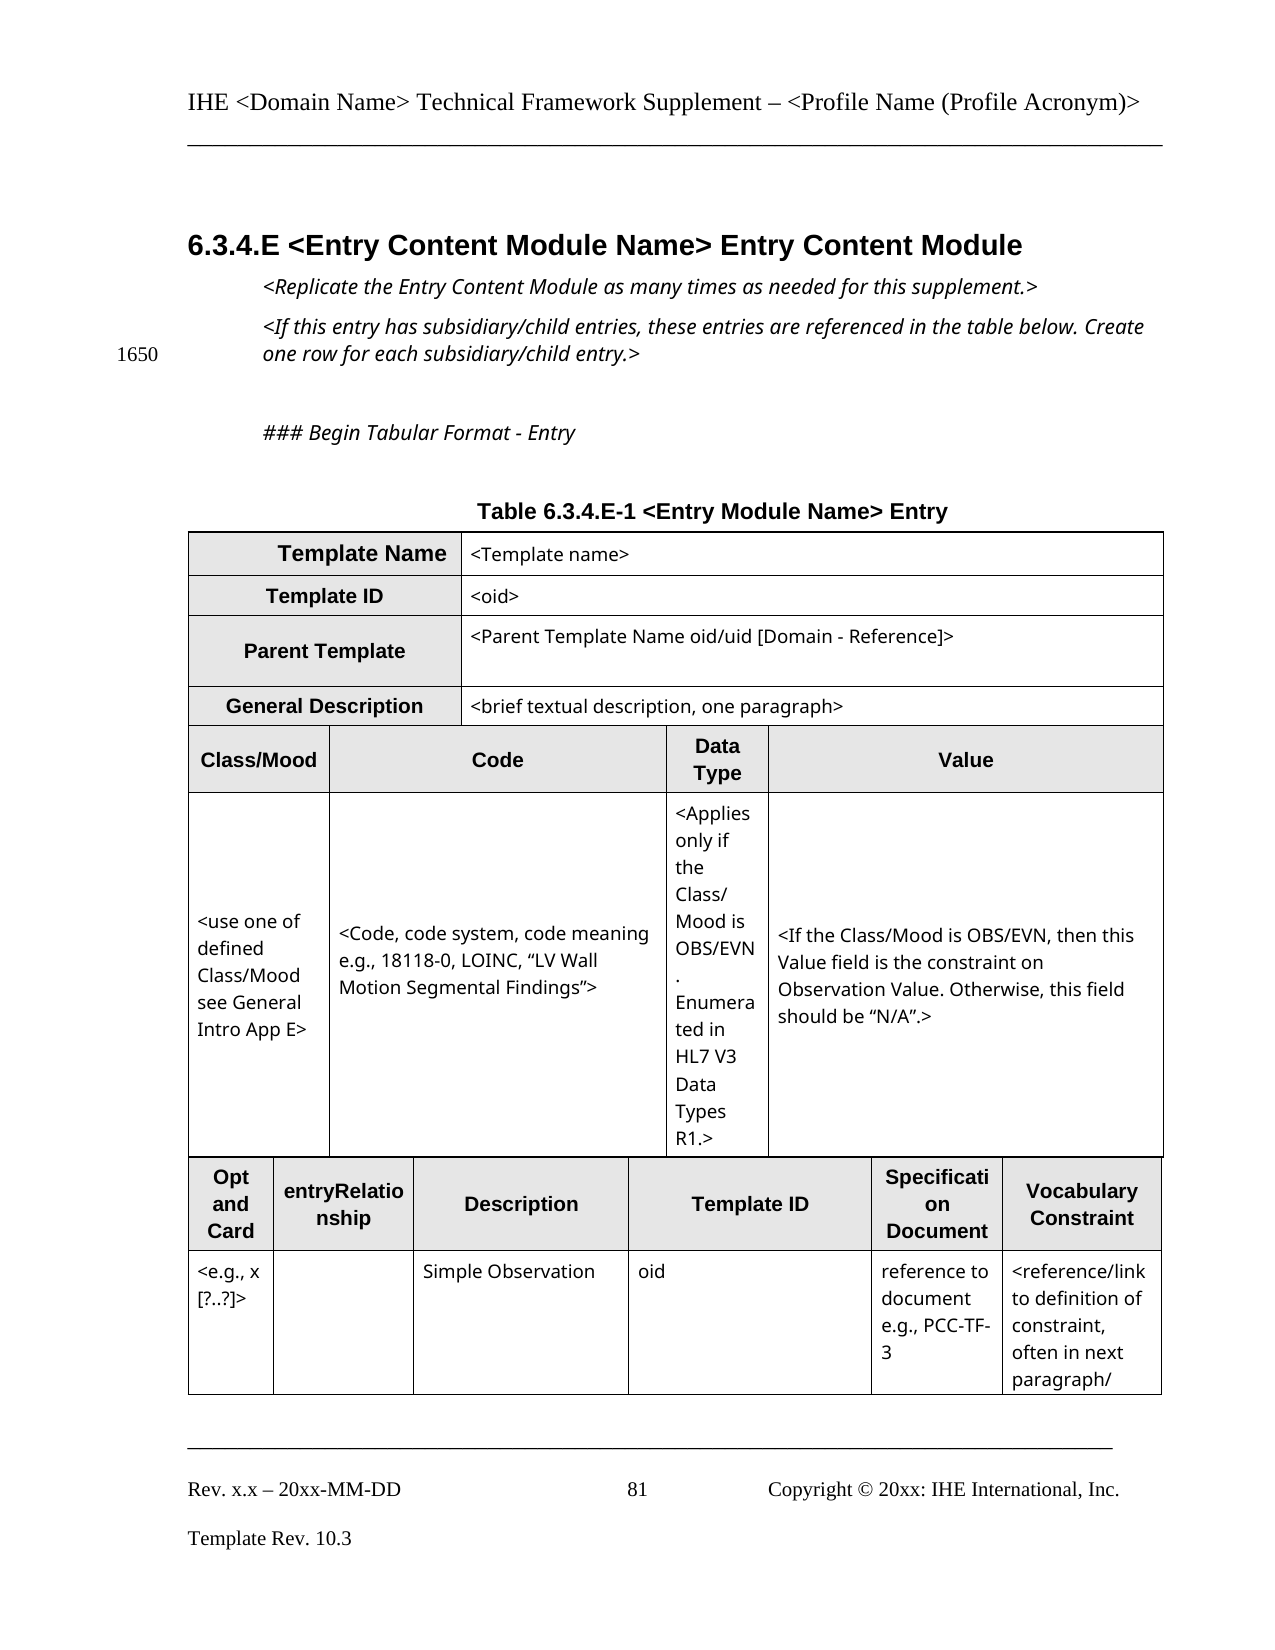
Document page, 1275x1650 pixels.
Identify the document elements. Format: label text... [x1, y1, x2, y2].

table_cell Data Type [667, 726, 768, 792]
table_cell [274, 1251, 413, 1394]
table_cell General Description [189, 687, 461, 725]
table_cell Template ID [629, 1158, 871, 1250]
table_cell Code [330, 726, 666, 792]
table_cell <Applies only if the Class/ Mood is OBS/EVN. Enumerated in HL7 V3 Data Types R1.> [667, 793, 768, 1156]
title Table 6.3.4.E-1 <Entry Module Name> Entry [262, 498, 1162, 525]
table_header Template Name [189, 533, 461, 575]
table_cell <Parent Template Name oid/uid [Domain - Reference]> [462, 616, 1163, 686]
table_cell Opt and Card [189, 1158, 273, 1250]
text <Replicate the Entry Content Module as many times as needed for this supplement.> [262, 273, 1162, 300]
table_cell oid [629, 1251, 871, 1394]
table_cell Description [414, 1158, 628, 1250]
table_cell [1003, 1251, 1161, 1394]
table_cell <If the Class/Mood is OBS/EVN, then this Value field is the constraint on Observation Value. Otherwise, this field should be “N/A”.> [769, 793, 1163, 1156]
table_cell Specification Document [872, 1158, 1002, 1250]
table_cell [872, 1251, 1002, 1394]
table_cell Class/Mood [189, 726, 329, 792]
text <If this entry has subsidiary/child entries, these entries are referenced in the table below. Create one row for each subsidiary/child entry.> [262, 313, 1162, 367]
table_cell <oid> [462, 576, 1163, 615]
table_cell <e.g., x [?..?]> [189, 1251, 273, 1394]
table_cell Template ID [189, 576, 461, 615]
table_header <Template name> [462, 533, 1163, 575]
table_cell Simple Observation [414, 1251, 628, 1394]
table_cell <brief textual description, one paragraph> [462, 687, 1163, 725]
table_cell Parent Template [189, 616, 461, 686]
table_cell entryRelationship [274, 1158, 413, 1250]
subtitle 6.3.4.E <Entry Content Module Name> Entry Content Module [187, 228, 1162, 262]
table_cell <use one of defined Class/Mood see General Intro App E> [189, 793, 329, 1156]
text ### Begin Tabular Format - Entry [262, 419, 1162, 446]
table_cell Value [769, 726, 1163, 792]
table_cell <Code, code system, code meaning e.g., 18118-0, LOINC, “LV Wall Motion Segmental Findings”> [330, 793, 666, 1156]
table_cell Vocabulary Constraint [1003, 1158, 1161, 1250]
